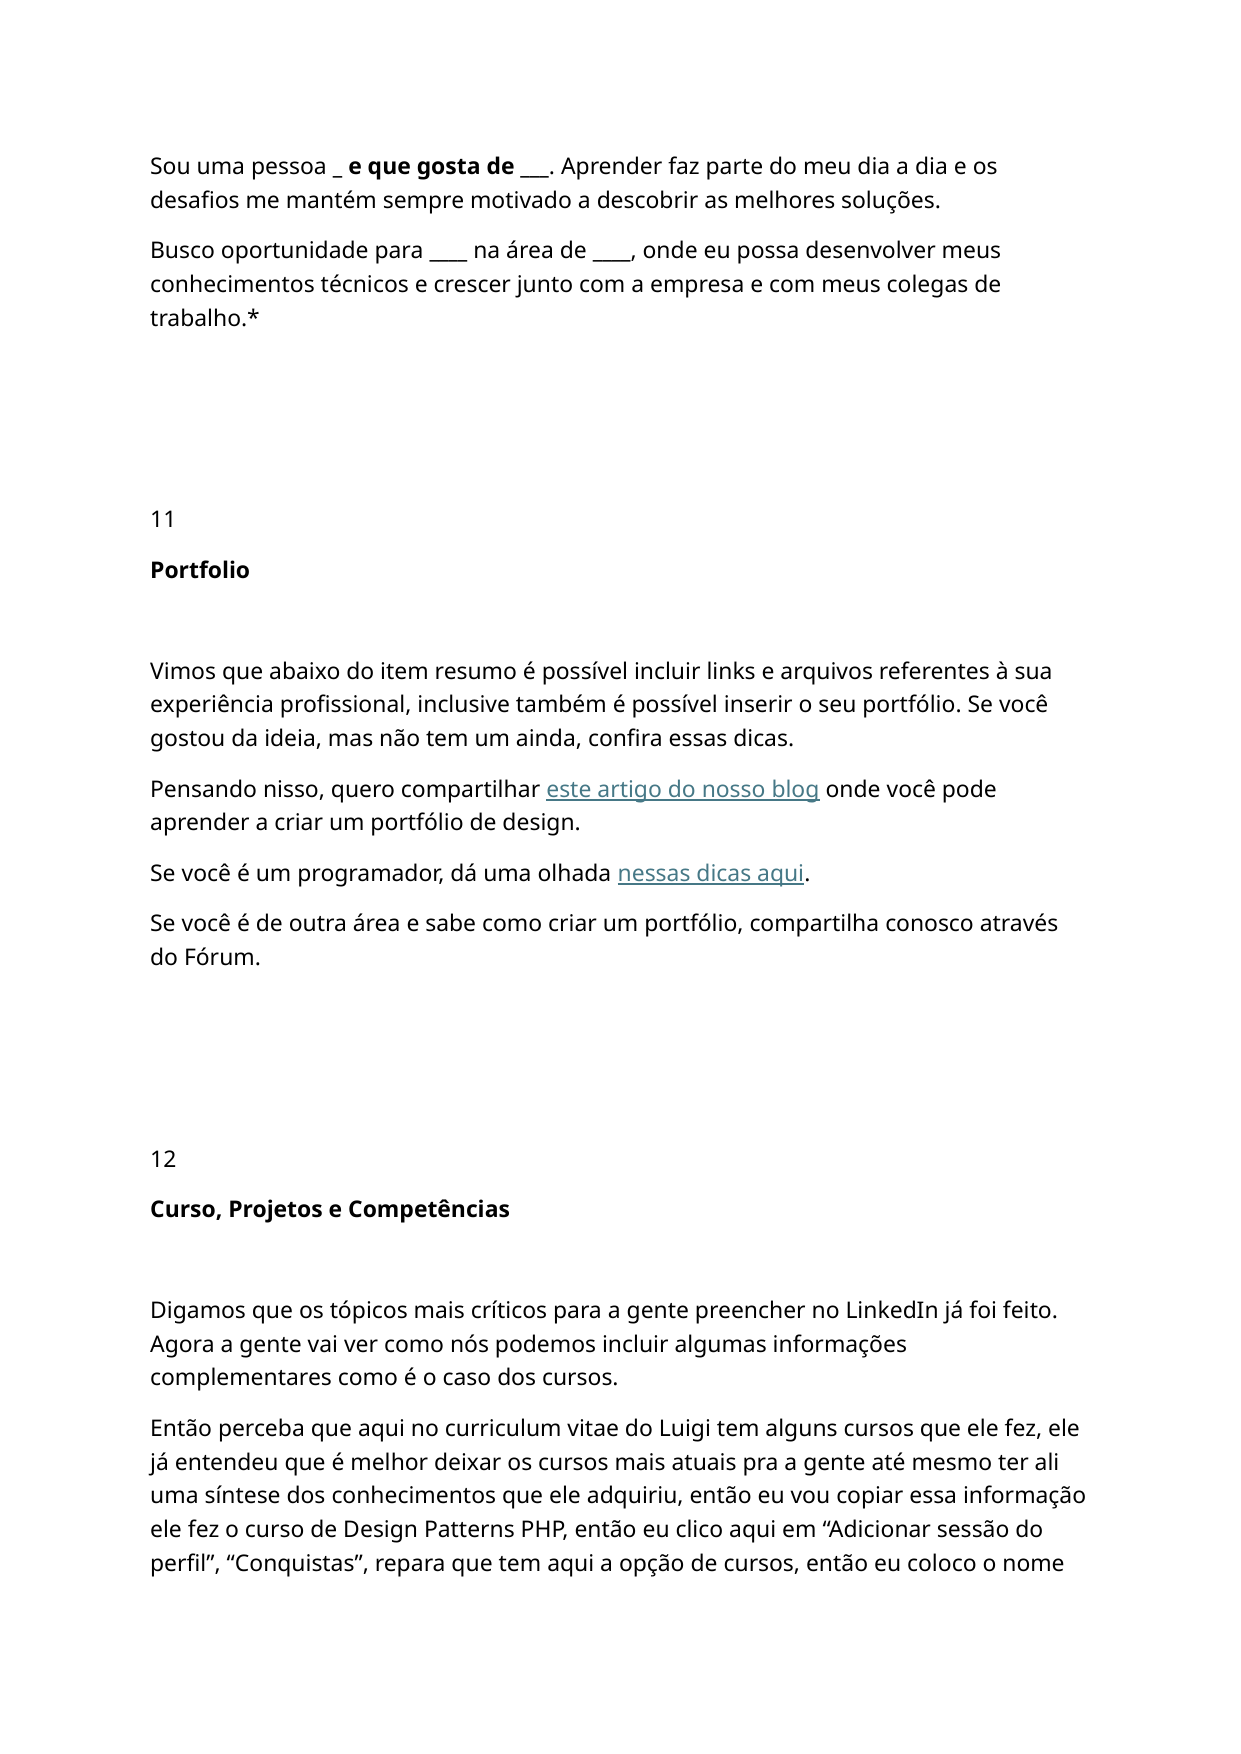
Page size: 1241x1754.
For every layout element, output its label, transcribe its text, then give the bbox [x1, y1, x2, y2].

text Digamos que os tópicos mais críticos para a gente preencher no LinkedIn já foi feito. Agora a gente vai ver como nós podemos incluir algumas informações complementares como é o caso dos cursos. [150, 1294, 1090, 1392]
text 12 [150, 1142, 1090, 1174]
text Se você é de outra área e sabe como criar um portfólio, compartilha conosco através do Fórum. [150, 907, 1090, 972]
text Se você é um programador, dá uma olhada nessas dicas aqui. [150, 857, 1090, 888]
text 11 [150, 503, 1090, 534]
text Pensando nisso, quero compartilhar este artigo do nosso blog onde você pode aprender a criar um portfólio de design. [150, 772, 1090, 837]
text Vimos que abaixo do item resumo é possível incluir links e arquivos referentes à sua experiência profissional, inclusive também é possível inserir o seu portfólio. Se você gostou da ideia, mas não tem um ainda, confira essas dicas. [150, 654, 1090, 753]
text Portfolio [150, 554, 1090, 585]
text Busco oportunidade para ____ na área de ____, onde eu possa desenvolver meus conhecimentos técnicos e crescer junto com a empresa e com meus colegas de trabalho.* [150, 234, 1090, 333]
text Sou uma pessoa _ e que gosta de ___. Aprender faz parte do meu dia a dia e os desafios me mantém sempre motivado a descobrir as melhores soluções. [150, 150, 1090, 215]
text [150, 1412, 1090, 1578]
text Curso, Projetos e Competências [150, 1193, 1090, 1224]
